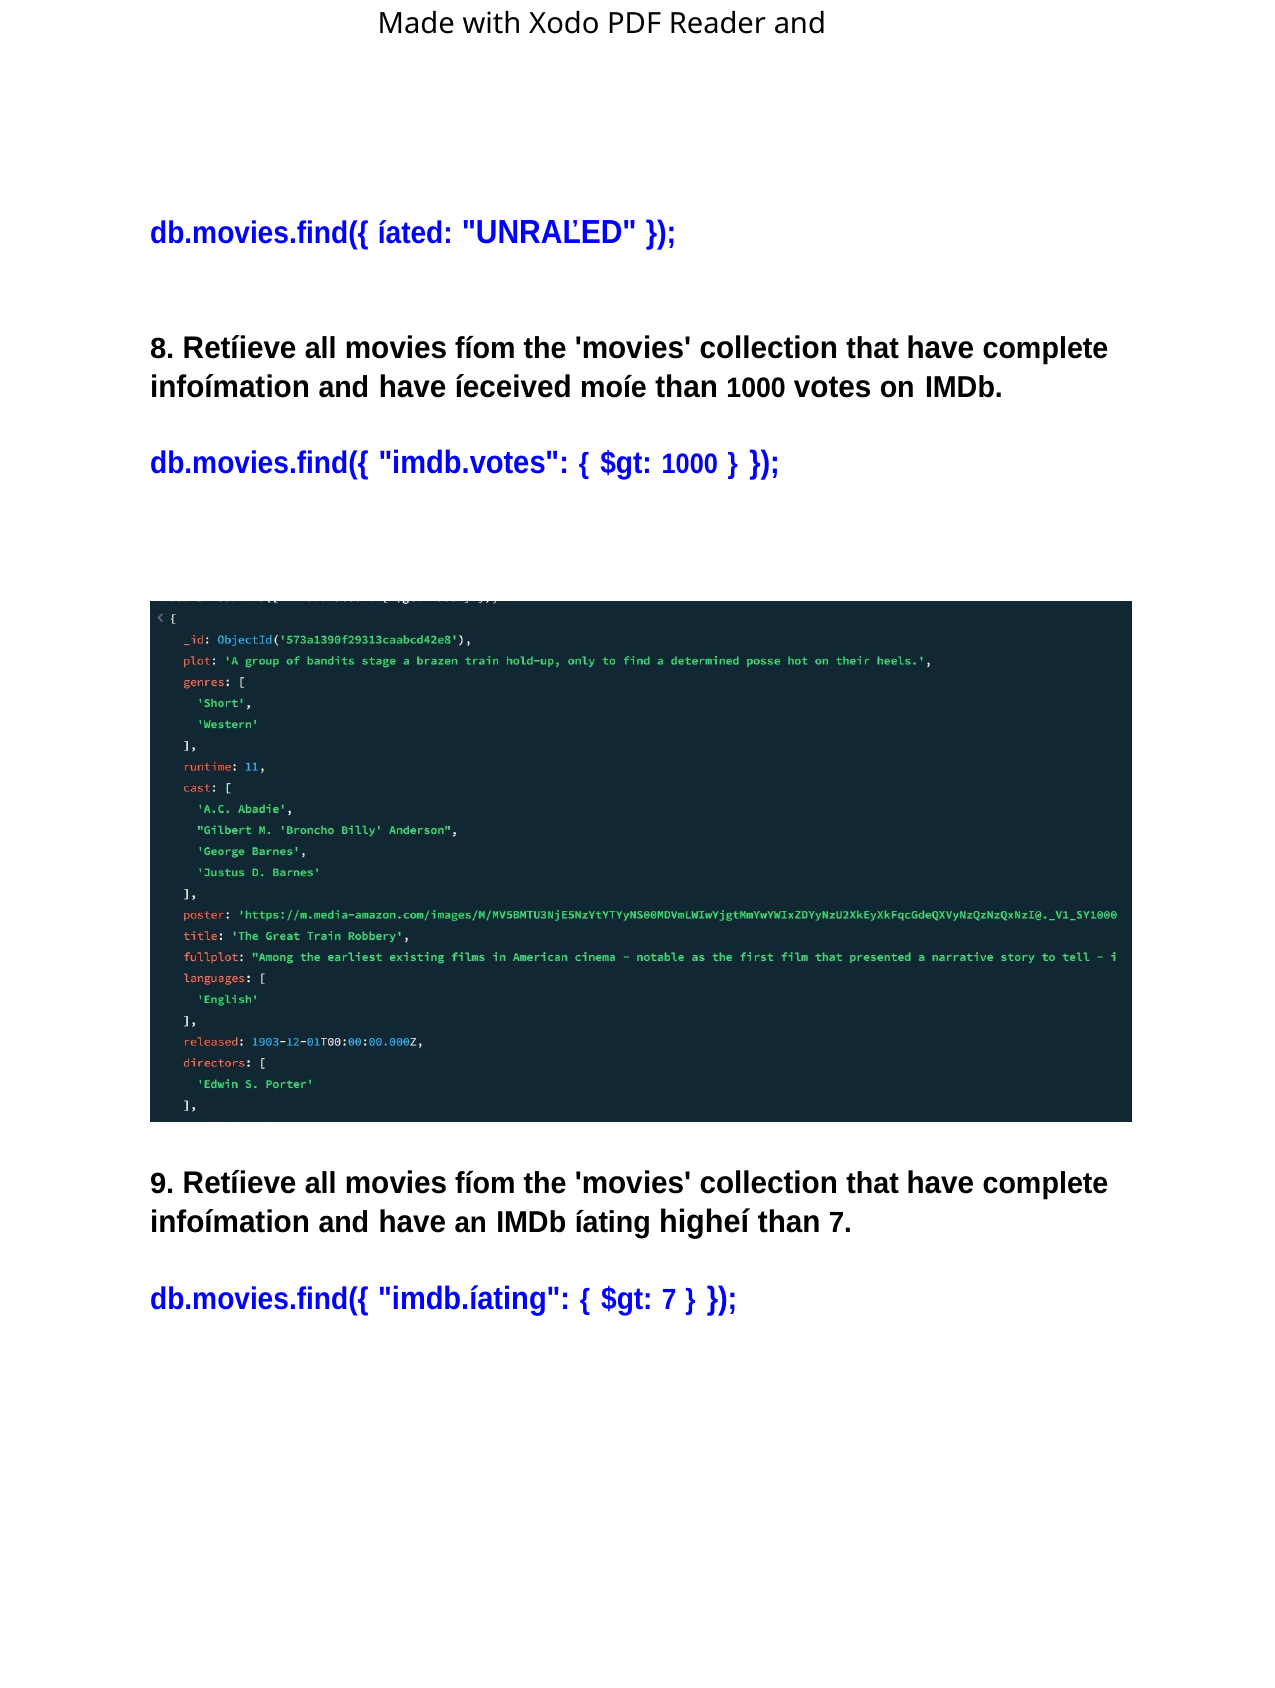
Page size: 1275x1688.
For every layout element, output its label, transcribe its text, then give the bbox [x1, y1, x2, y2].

text db.movies.find({ "imdb.íating": { $gt: 7 } }); [150, 1279, 1225, 1316]
list Retíieve all movies fíom the 'movies' collection that have complete [150, 1164, 1225, 1200]
text infoímation and have íeceived moíe than 1000 votes on IMDb. [150, 368, 1225, 404]
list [150, 329, 1225, 365]
text infoímation and have an IMDb íating higheí than 7. [150, 1202, 1225, 1239]
picture [150, 601, 1132, 1122]
text db.movies.find({ "imdb.votes": { $gt: 1000 } }); [150, 444, 1225, 481]
text db.movies.find({ íated: "UNRAĽED" }); [150, 212, 1225, 251]
